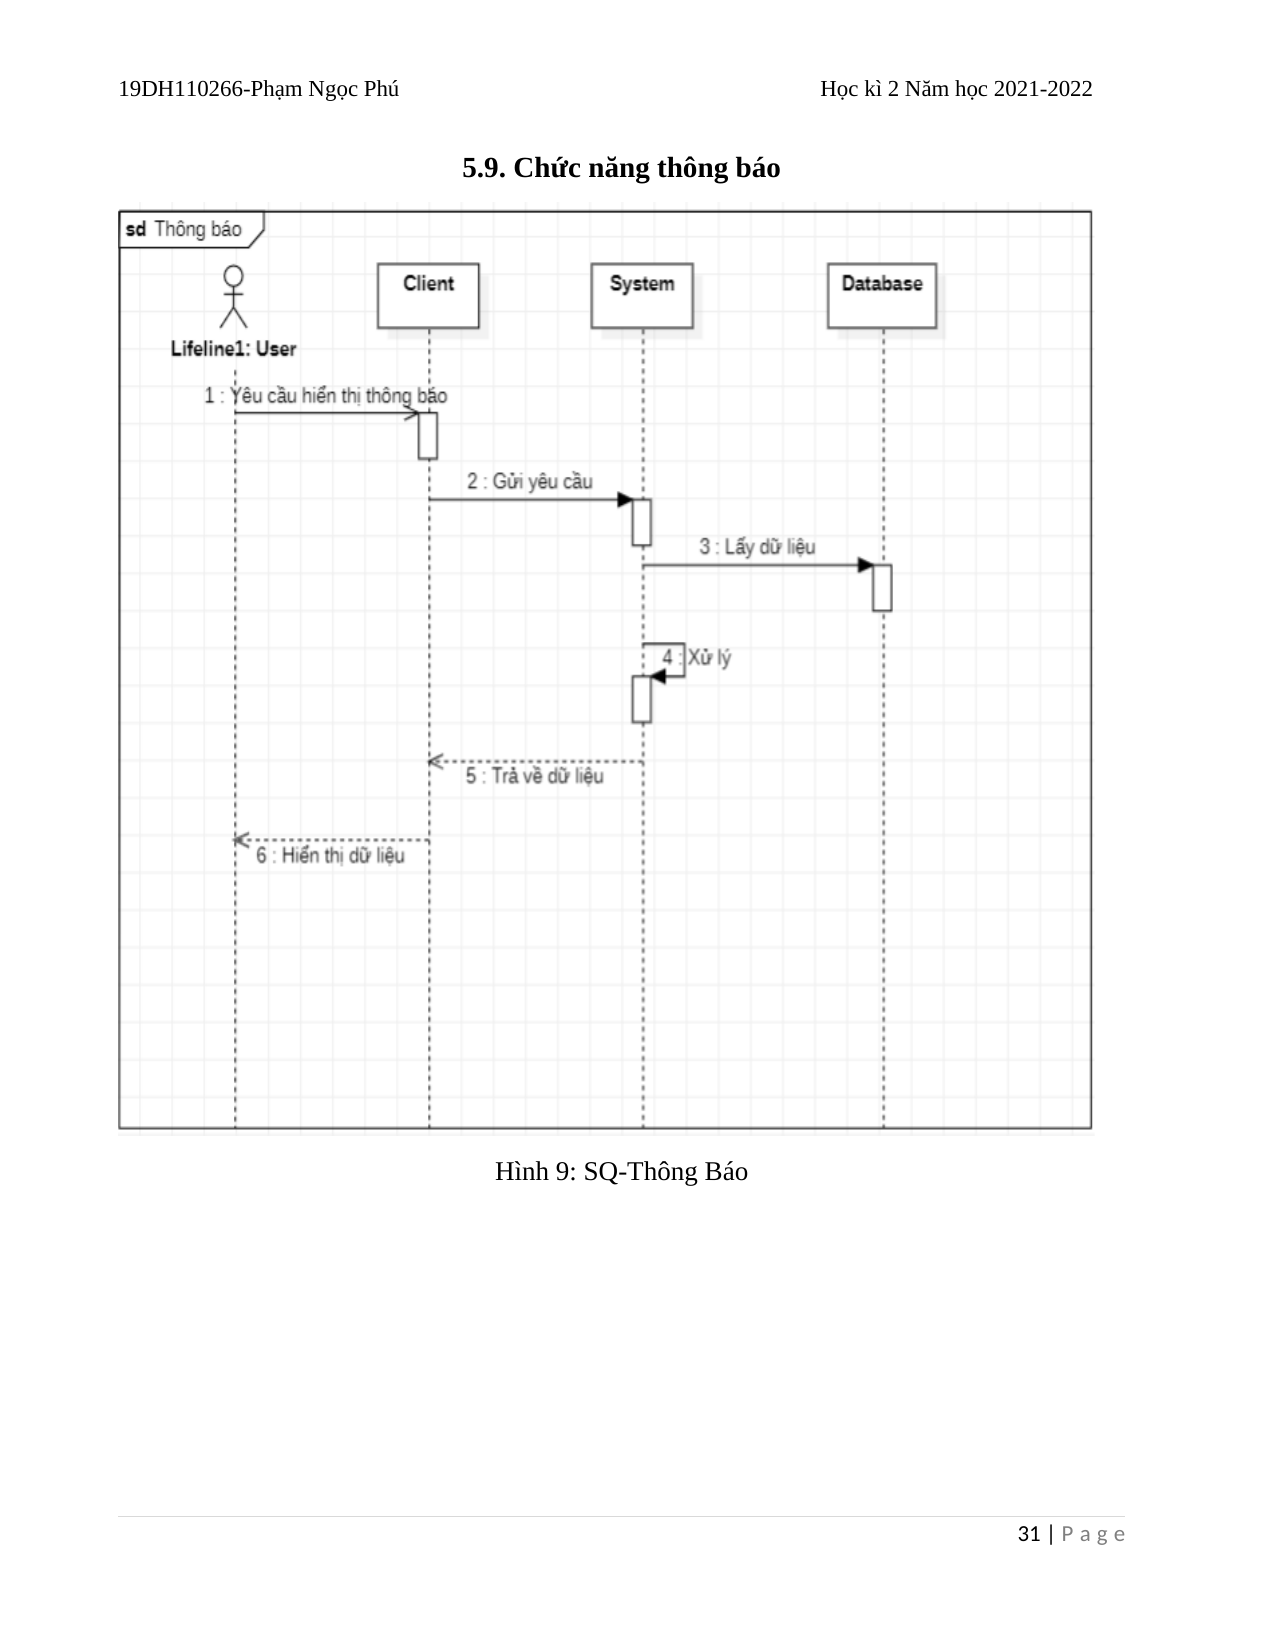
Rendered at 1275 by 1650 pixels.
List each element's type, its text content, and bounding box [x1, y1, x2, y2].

text Hình 9: SQ-Thông Báo [118, 1155, 1125, 1186]
text 5.9. Chức năng thông báo [118, 150, 1125, 183]
picture [118, 202, 1095, 1136]
